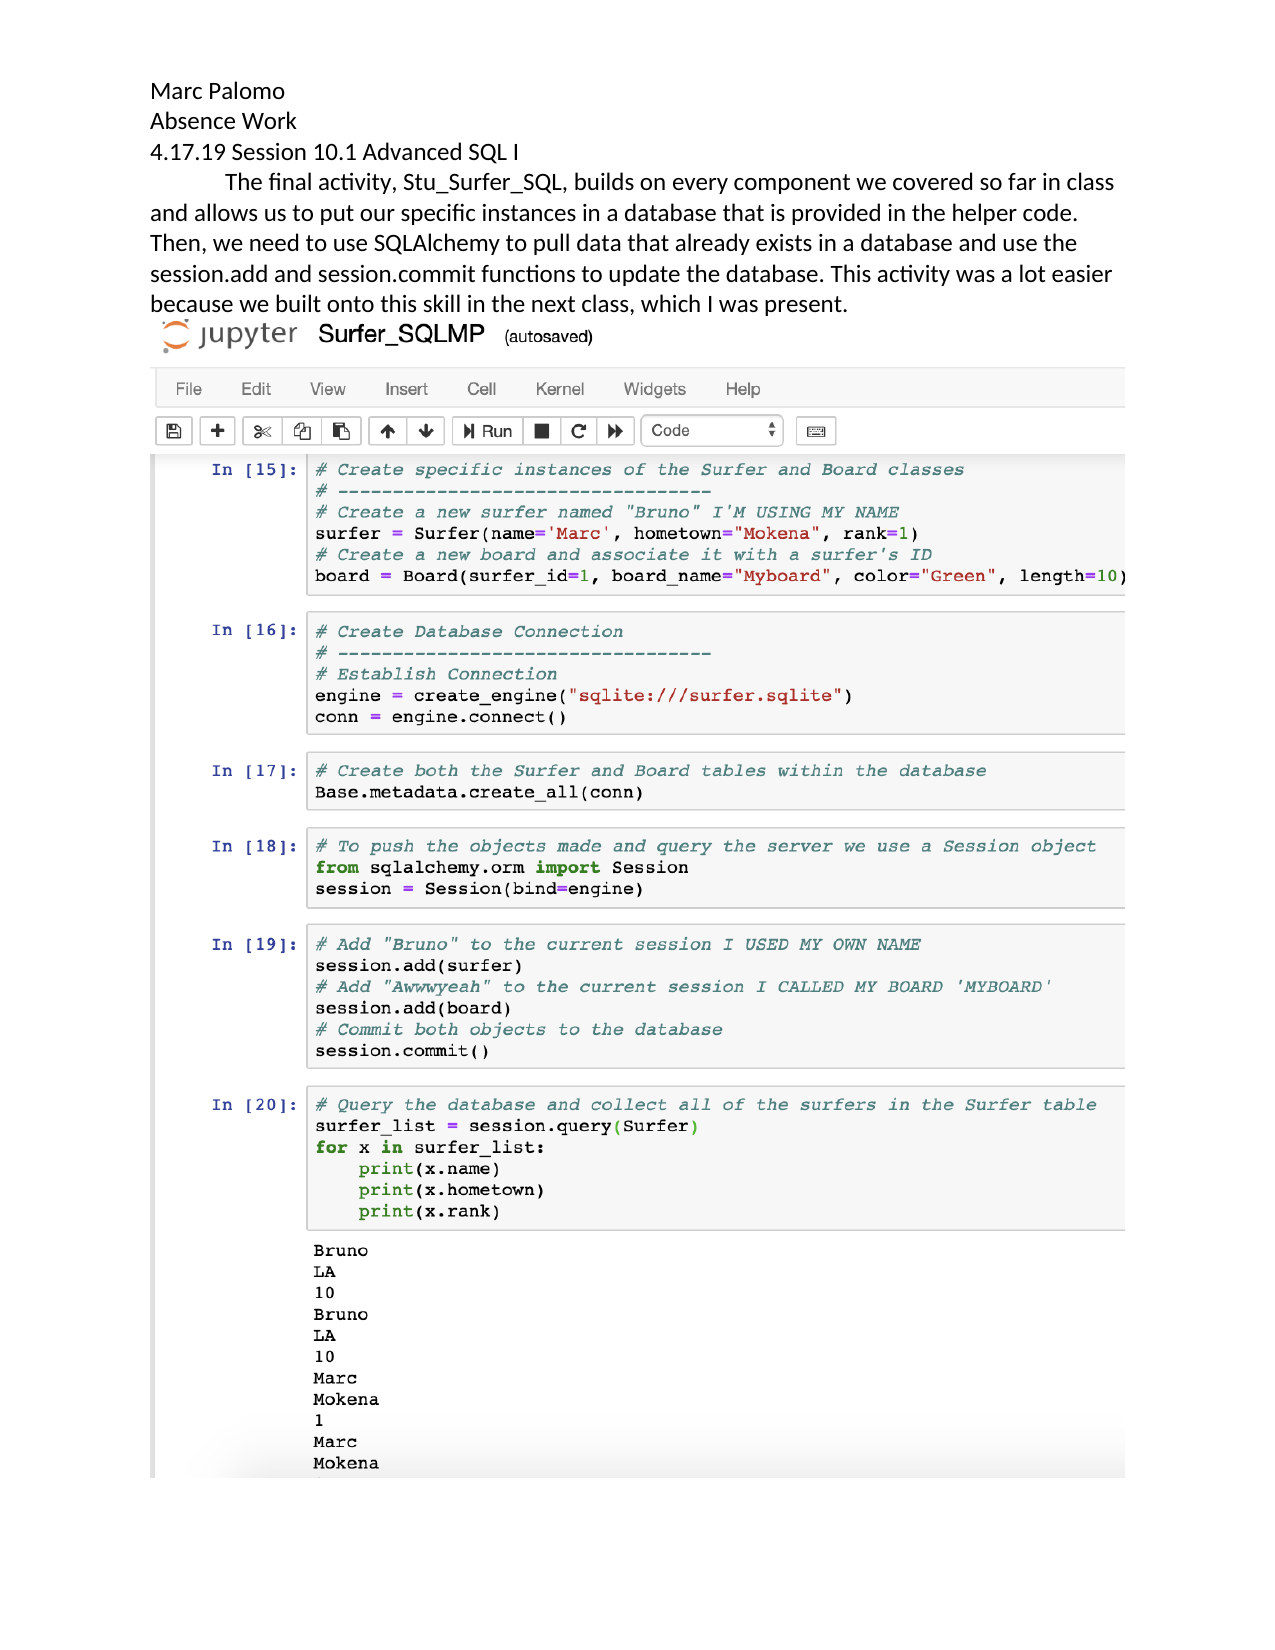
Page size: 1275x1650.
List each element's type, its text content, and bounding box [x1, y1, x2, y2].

picture [150, 319, 1125, 1478]
text The final activity, Stu_Surfer_SQL, builds on every component we covered so far in class and allows us to put our specific instances in a database that is provided in the helper code. Then, we need to use SQLAlchemy to pull data that already exists in a database and use the session.add and session.commit functions to update the database. This activity was a lot easier because we built onto this skill in the next class, which I was present. [150, 167, 1125, 319]
